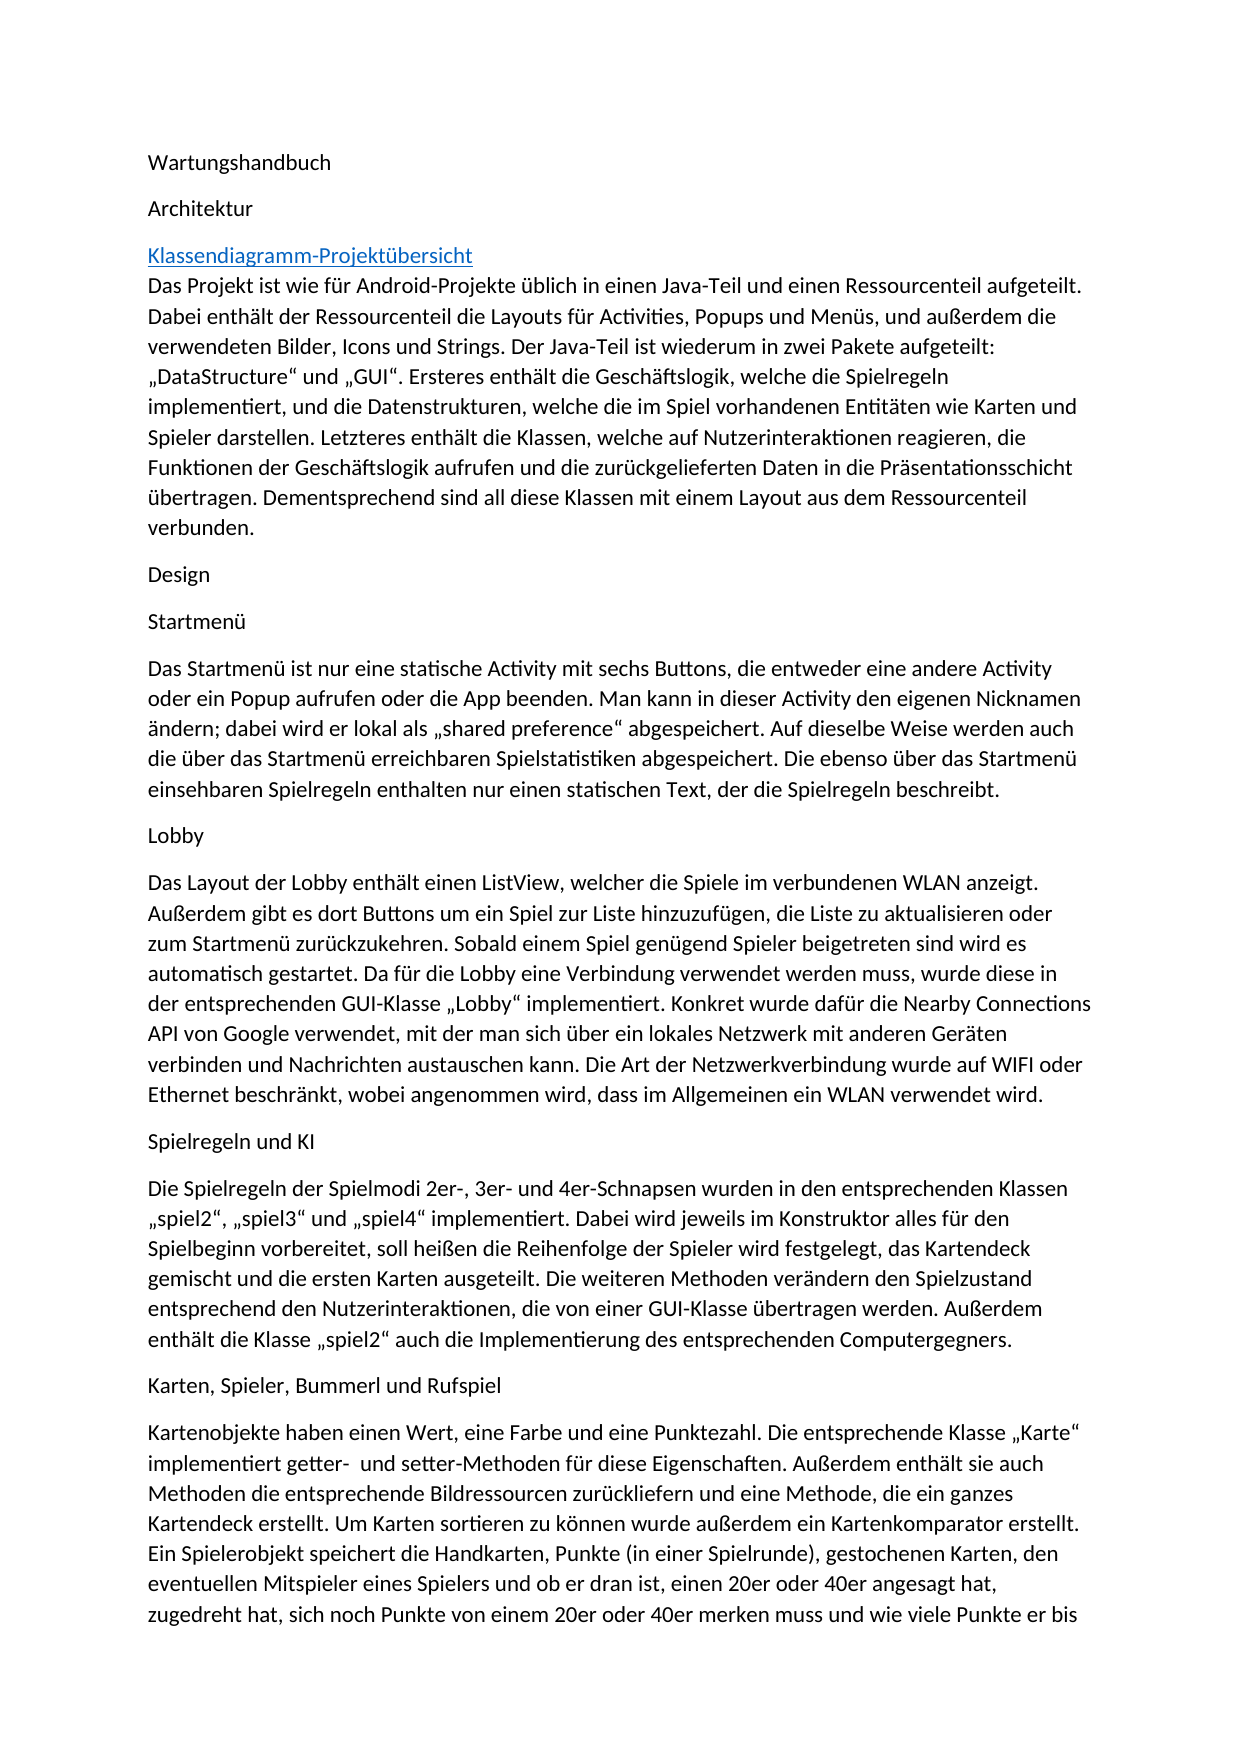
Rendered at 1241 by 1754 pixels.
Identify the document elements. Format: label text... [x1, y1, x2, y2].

text Karten, Spieler, Bummerl und Rufspiel [148, 1372, 1093, 1399]
text Design [148, 560, 1093, 588]
text Startmenü [148, 607, 1093, 635]
text Spielregeln und KI [148, 1127, 1093, 1155]
text Architektur [148, 194, 1093, 222]
text Klassendiagramm-Projektübersicht Das Projekt ist wie für Android-Projekte üblich in einen Java-Teil und einen Ressourcenteil aufgeteilt. Dabei enthält der Ressourcenteil die Layouts für Activities, Popups und Menüs, und außerdem die verwendeten Bilder, Icons und Strings. Der Java-Teil ist wiederum in zwei Pakete aufgeteilt: „DataStructure“ und „GUI“. Ersteres enthält die Geschäftslogik, welche die Spielregeln implementiert, und die Datenstrukturen, welche die im Spiel vorhandenen Entitäten wie Karten und Spieler darstellen. Letzteres enthält die Klassen, welche auf Nutzerinteraktionen reagieren, die Funktionen der Geschäftslogik aufrufen und die zurückgelieferten Daten in die Präsentationsschicht übertragen. Dementsprechend sind all diese Klassen mit einem Layout aus dem Ressourcenteil verbunden. [148, 241, 1093, 541]
text Das Startmenü ist nur eine statische Activity mit sechs Buttons, die entweder eine andere Activity oder ein Popup aufrufen oder die App beenden. Man kann in dieser Activity den eigenen Nicknamen ändern; dabei wird er lokal als „shared preference“ abgespeichert. Auf dieselbe Weise werden auch die über das Startmenü erreichbaren Spielstatistiken abgespeichert. Die ebenso über das Startmenü einsehbaren Spielregeln enthalten nur einen statischen Text, der die Spielregeln beschreibt. [148, 654, 1093, 803]
text Wartungshandbuch [148, 148, 1093, 176]
text Das Layout der Lobby enthält einen ListView, welcher die Spiele im verbundenen WLAN anzeigt. Außerdem gibt es dort Buttons um ein Spiel zur Liste hinzuzufügen, die Liste zu aktualisieren oder zum Startmenü zurückzukehren. Sobald einem Spiel genügend Spieler beigetreten sind wird es automatisch gestartet. Da für die Lobby eine Verbindung verwendet werden muss, wurde diese in der entsprechenden GUI-Klasse „Lobby“ implementiert. Konkret wurde dafür die Nearby Connections API von Google verwendet, mit der man sich über ein lokales Netzwerk mit anderen Geräten verbinden und Nachrichten austauschen kann. Die Art der Netzwerkverbindung wurde auf WIFI oder Ethernet beschränkt, wobei angenommen wird, dass im Allgemeinen ein WLAN verwendet wird. [148, 868, 1093, 1108]
text Die Spielregeln der Spielmodi 2er-, 3er- und 4er-Schnapsen wurden in den entsprechenden Klassen „spiel2“, „spiel3“ und „spiel4“ implementiert. Dabei wird jeweils im Konstruktor alles für den Spielbeginn vorbereitet, soll heißen die Reihenfolge der Spieler wird festgelegt, das Kartendeck gemischt und die ersten Karten ausgeteilt. Die weiteren Methoden verändern den Spielzustand entsprechend den Nutzerinteraktionen, die von einer GUI-Klasse übertragen werden. Außerdem enthält die Klasse „spiel2“ auch die Implementierung des entsprechenden Computergegners. [148, 1174, 1093, 1353]
text Lobby [148, 822, 1093, 849]
